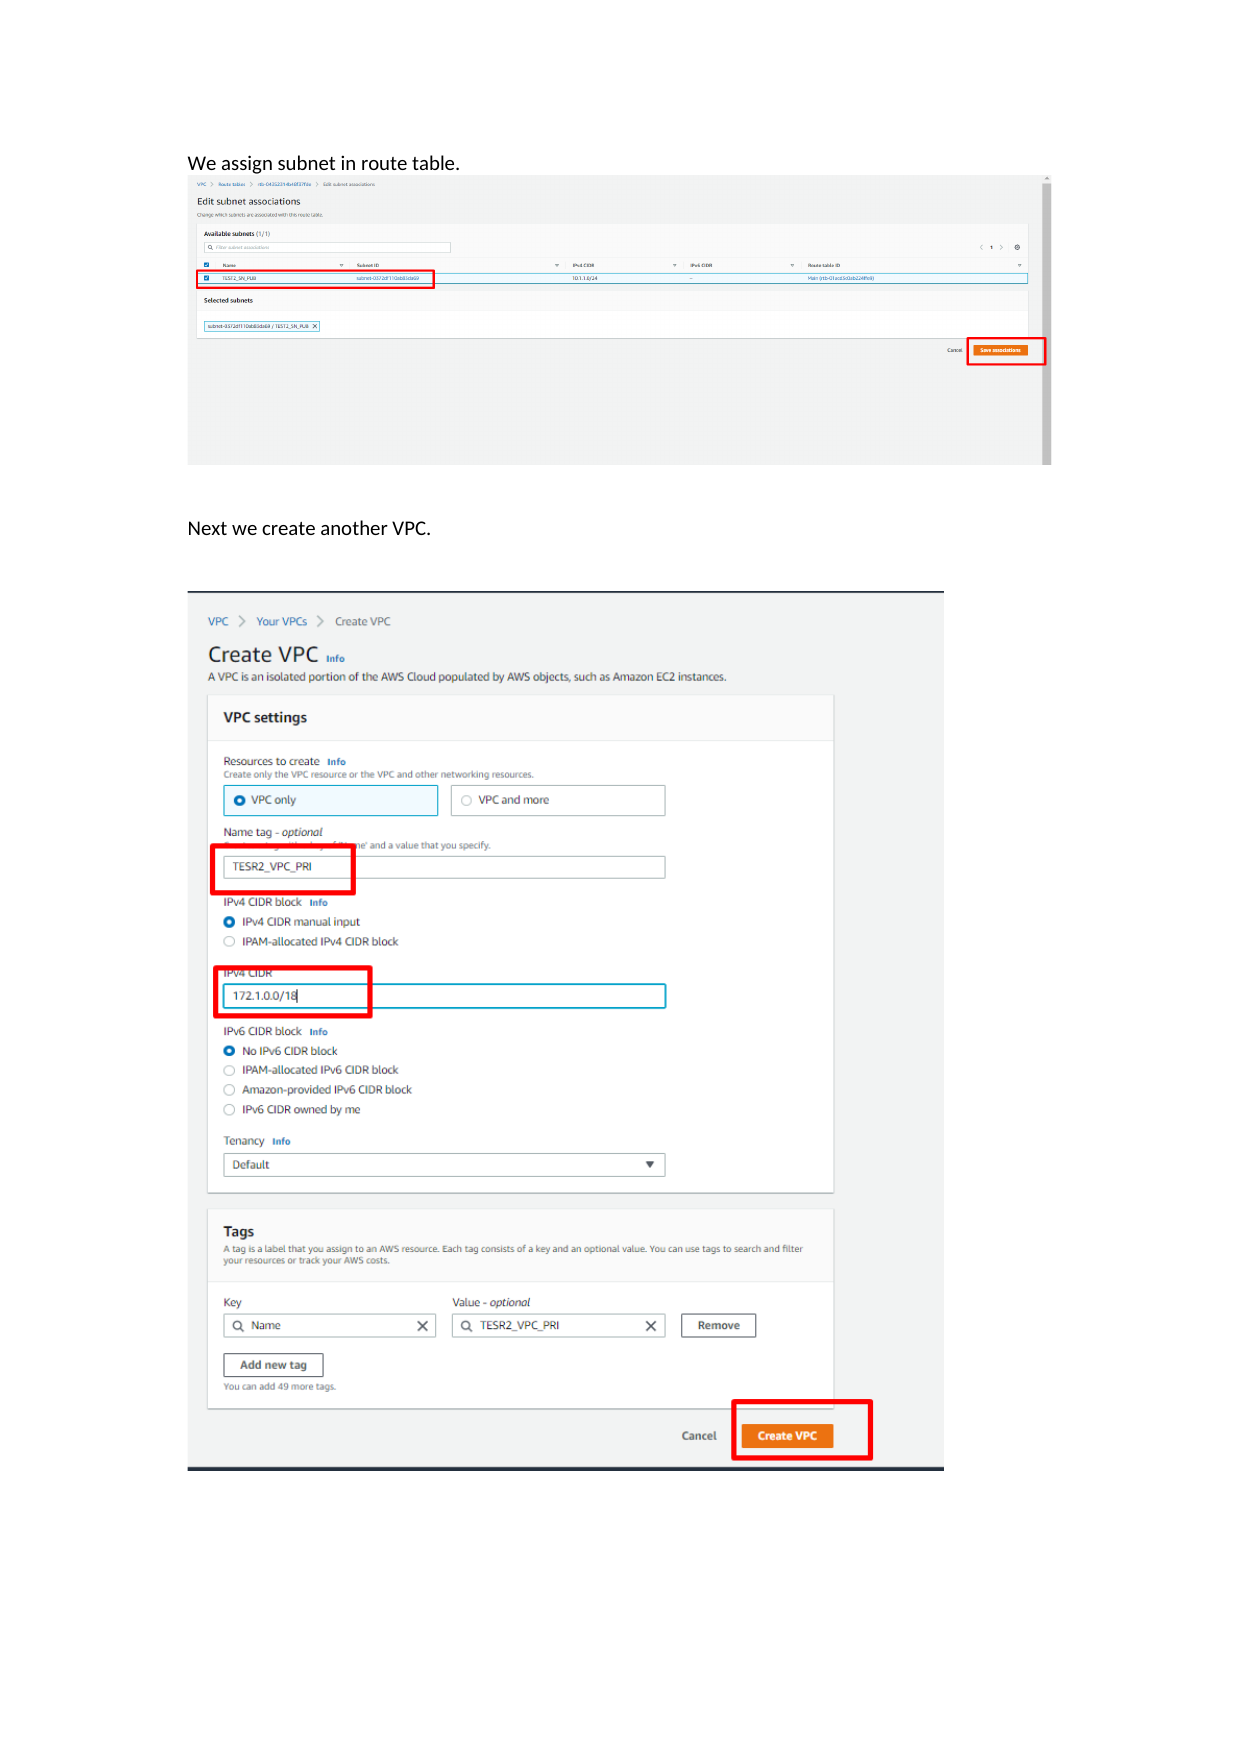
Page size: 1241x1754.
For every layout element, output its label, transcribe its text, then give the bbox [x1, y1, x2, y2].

list We assign subnet in route table. [187, 150, 1053, 175]
picture [187, 591, 944, 1471]
list Next we create another VPC. [187, 516, 1053, 541]
picture [187, 175, 1052, 465]
